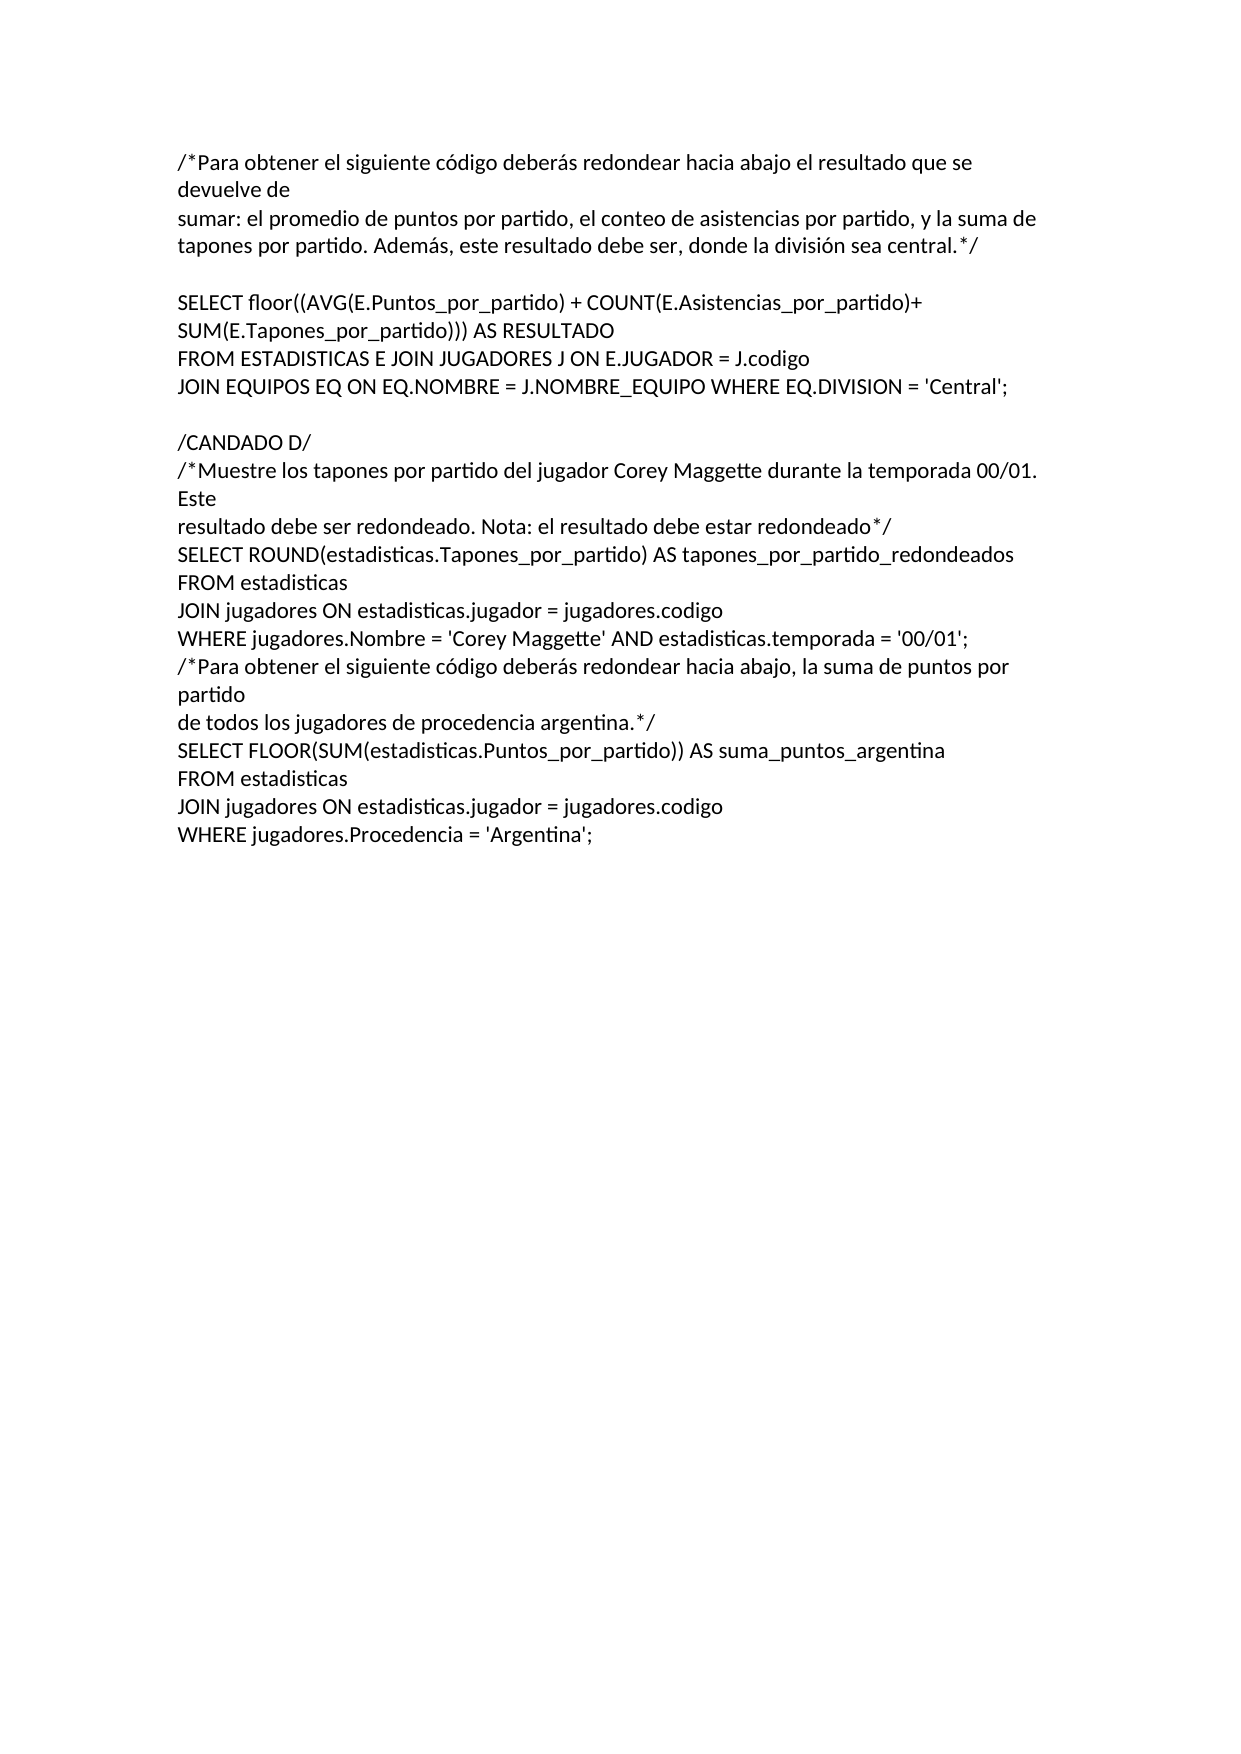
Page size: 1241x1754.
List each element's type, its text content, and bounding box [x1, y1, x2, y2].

text /*Para obtener el siguiente código deberás redondear hacia abajo, la suma de puntos por partido [177, 652, 1063, 708]
text JOIN jugadores ON estadisticas.jugador = jugadores.codigo [177, 792, 1063, 820]
text JOIN EQUIPOS EQ ON EQ.NOMBRE = J.NOMBRE_EQUIPO WHERE EQ.DIVISION = 'Central'; [177, 372, 1063, 400]
text /*Muestre los tapones por partido del jugador Corey Maggette durante la temporada 00/01. Este [177, 456, 1063, 512]
text tapones por partido. Además, este resultado debe ser, donde la división sea central.*/ [177, 232, 1063, 260]
text resultado debe ser redondeado. Nota: el resultado debe estar redondeado*/ [177, 512, 1063, 540]
text JOIN jugadores ON estadisticas.jugador = jugadores.codigo [177, 596, 1063, 624]
text SELECT ROUND(estadisticas.Tapones_por_partido) AS tapones_por_partido_redondeados [177, 540, 1063, 568]
text /CANDADO D/ [177, 428, 1063, 456]
text FROM estadisticas [177, 568, 1063, 596]
text /*Para obtener el siguiente código deberás redondear hacia abajo el resultado que se devuelve de [177, 148, 1063, 204]
text SELECT FLOOR(SUM(estadisticas.Puntos_por_partido)) AS suma_puntos_argentina [177, 736, 1063, 764]
text WHERE jugadores.Procedencia = 'Argentina'; [177, 820, 1063, 848]
text FROM ESTADISTICAS E JOIN JUGADORES J ON E.JUGADOR = J.codigo [177, 344, 1063, 372]
text WHERE jugadores.Nombre = 'Corey Maggette' AND estadisticas.temporada = '00/01'; [177, 624, 1063, 652]
text de todos los jugadores de procedencia argentina.*/ [177, 708, 1063, 736]
text sumar: el promedio de puntos por partido, el conteo de asistencias por partido, y la suma de [177, 204, 1063, 232]
text FROM estadisticas [177, 764, 1063, 792]
text SELECT floor((AVG(E.Puntos_por_partido) + COUNT(E.Asistencias_por_partido)+ SUM(E.Tapones_por_partido))) AS RESULTADO [177, 288, 1063, 344]
